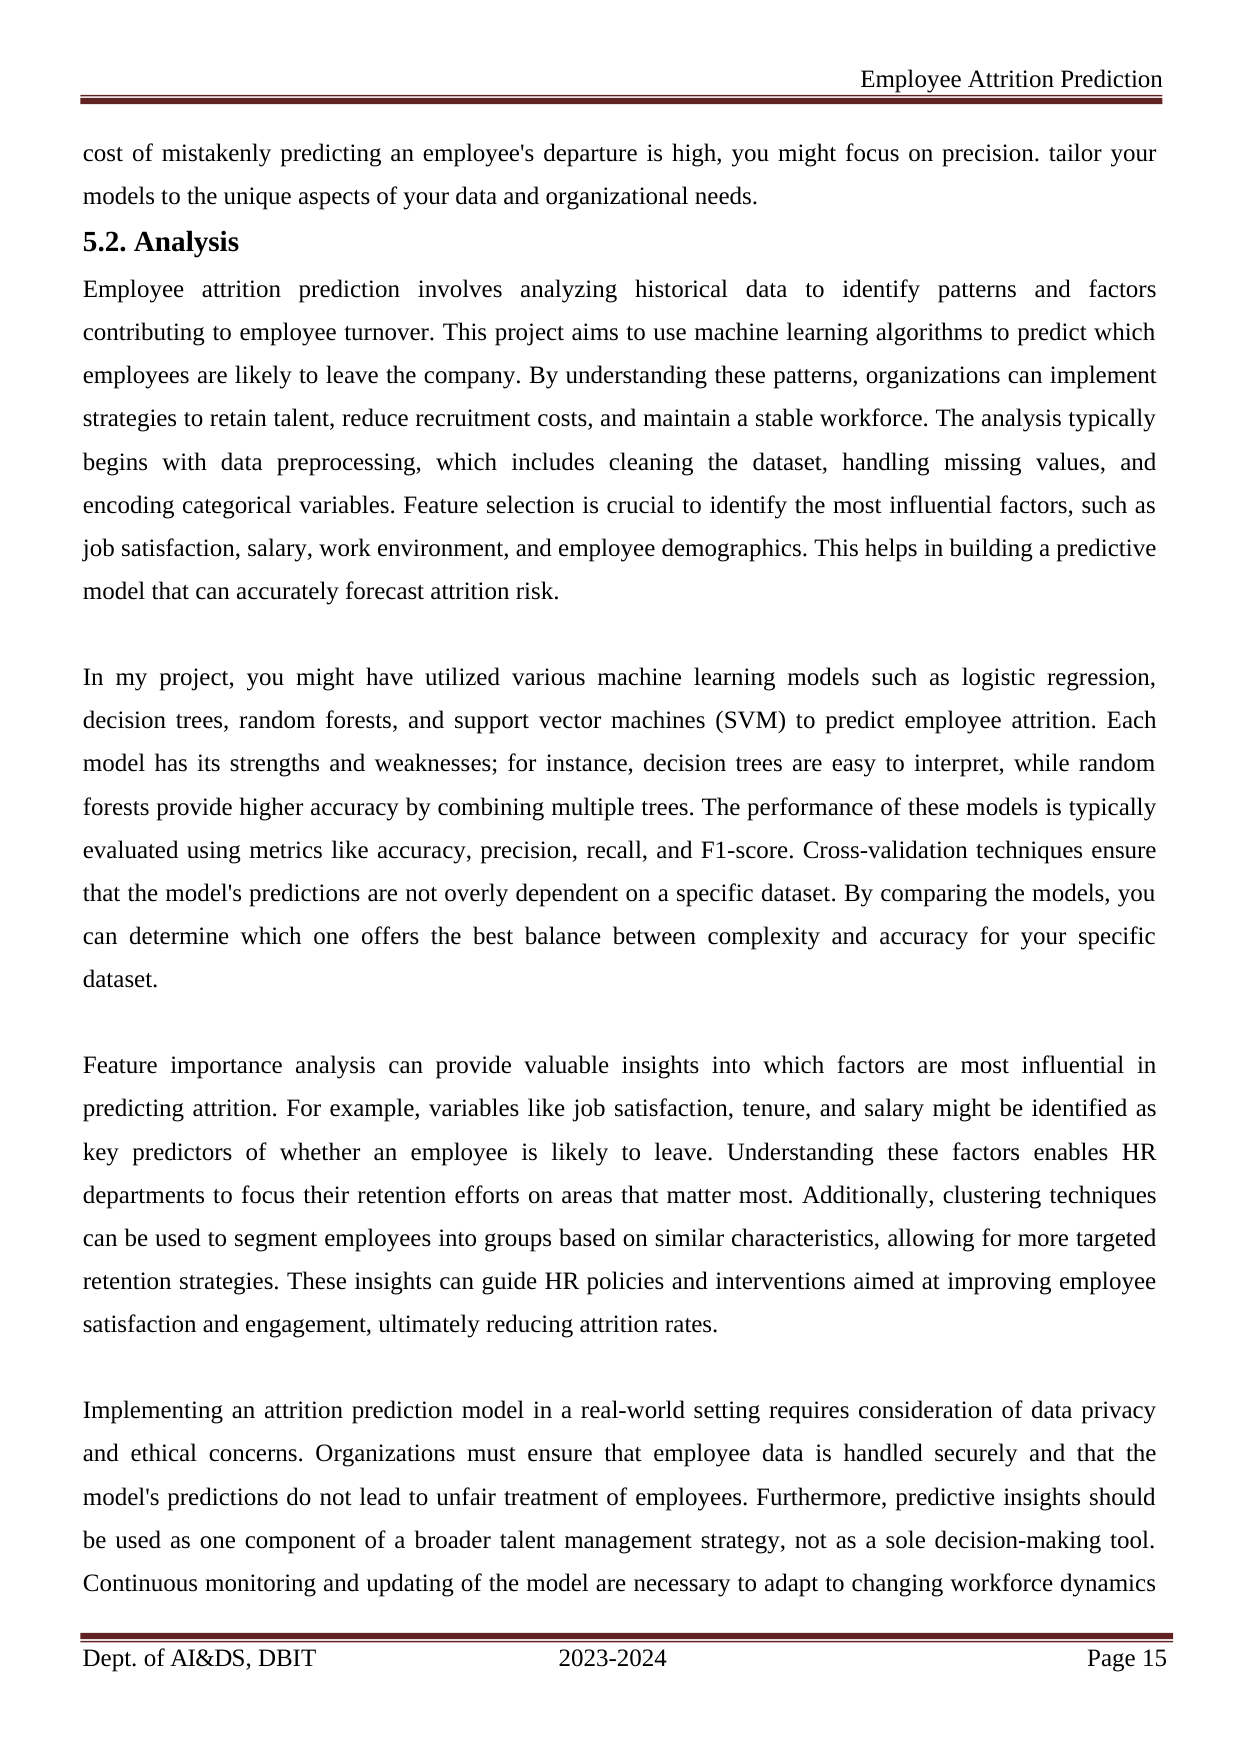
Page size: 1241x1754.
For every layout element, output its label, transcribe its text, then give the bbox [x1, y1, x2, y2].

text Employee attrition prediction involves analyzing historical data to identify patterns and factors contributing to employee turnover. This project aims to use machine learning algorithms to predict which employees are likely to leave the company. By understanding these patterns, organizations can implement strategies to retain talent, reduce recruitment costs, and maintain a stable workforce. The analysis typically begins with data preprocessing, which includes cleaning the dataset, handling missing values, and encoding categorical variables. Feature selection is crucial to identify the most influential factors, such as job satisfaction, salary, work environment, and employee demographics. This helps in building a predictive model that can accurately forecast attrition risk. [83, 274, 1157, 605]
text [83, 138, 1157, 209]
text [83, 1395, 1157, 1597]
subtitle 5.2. Analysis [83, 224, 1157, 257]
text In my project, you might have utilized various machine learning models such as logistic regression, decision trees, random forests, and support vector machines (SVM) to predict employee attrition. Each model has its strengths and weaknesses; for instance, decision trees are easy to interpret, while random forests provide higher accuracy by combining multiple trees. The performance of these models is typically evaluated using metrics like accuracy, precision, recall, and F1-score. Cross-validation techniques ensure that the model's predictions are not overly dependent on a specific dataset. By comparing the models, you can determine which one offers the best balance between complexity and accuracy for your specific dataset. [83, 662, 1157, 993]
text Feature importance analysis can provide valuable insights into which factors are most influential in predicting attrition. For example, variables like job satisfaction, tenure, and salary might be identified as key predictors of whether an employee is likely to leave. Understanding these factors enables HR departments to focus their retention efforts on areas that matter most. Additionally, clustering techniques can be used to segment employees into groups based on similar characteristics, allowing for more targeted retention strategies. These insights can guide HR policies and interventions aimed at improving employee satisfaction and engagement, ultimately reducing attrition rates. [83, 1050, 1157, 1338]
